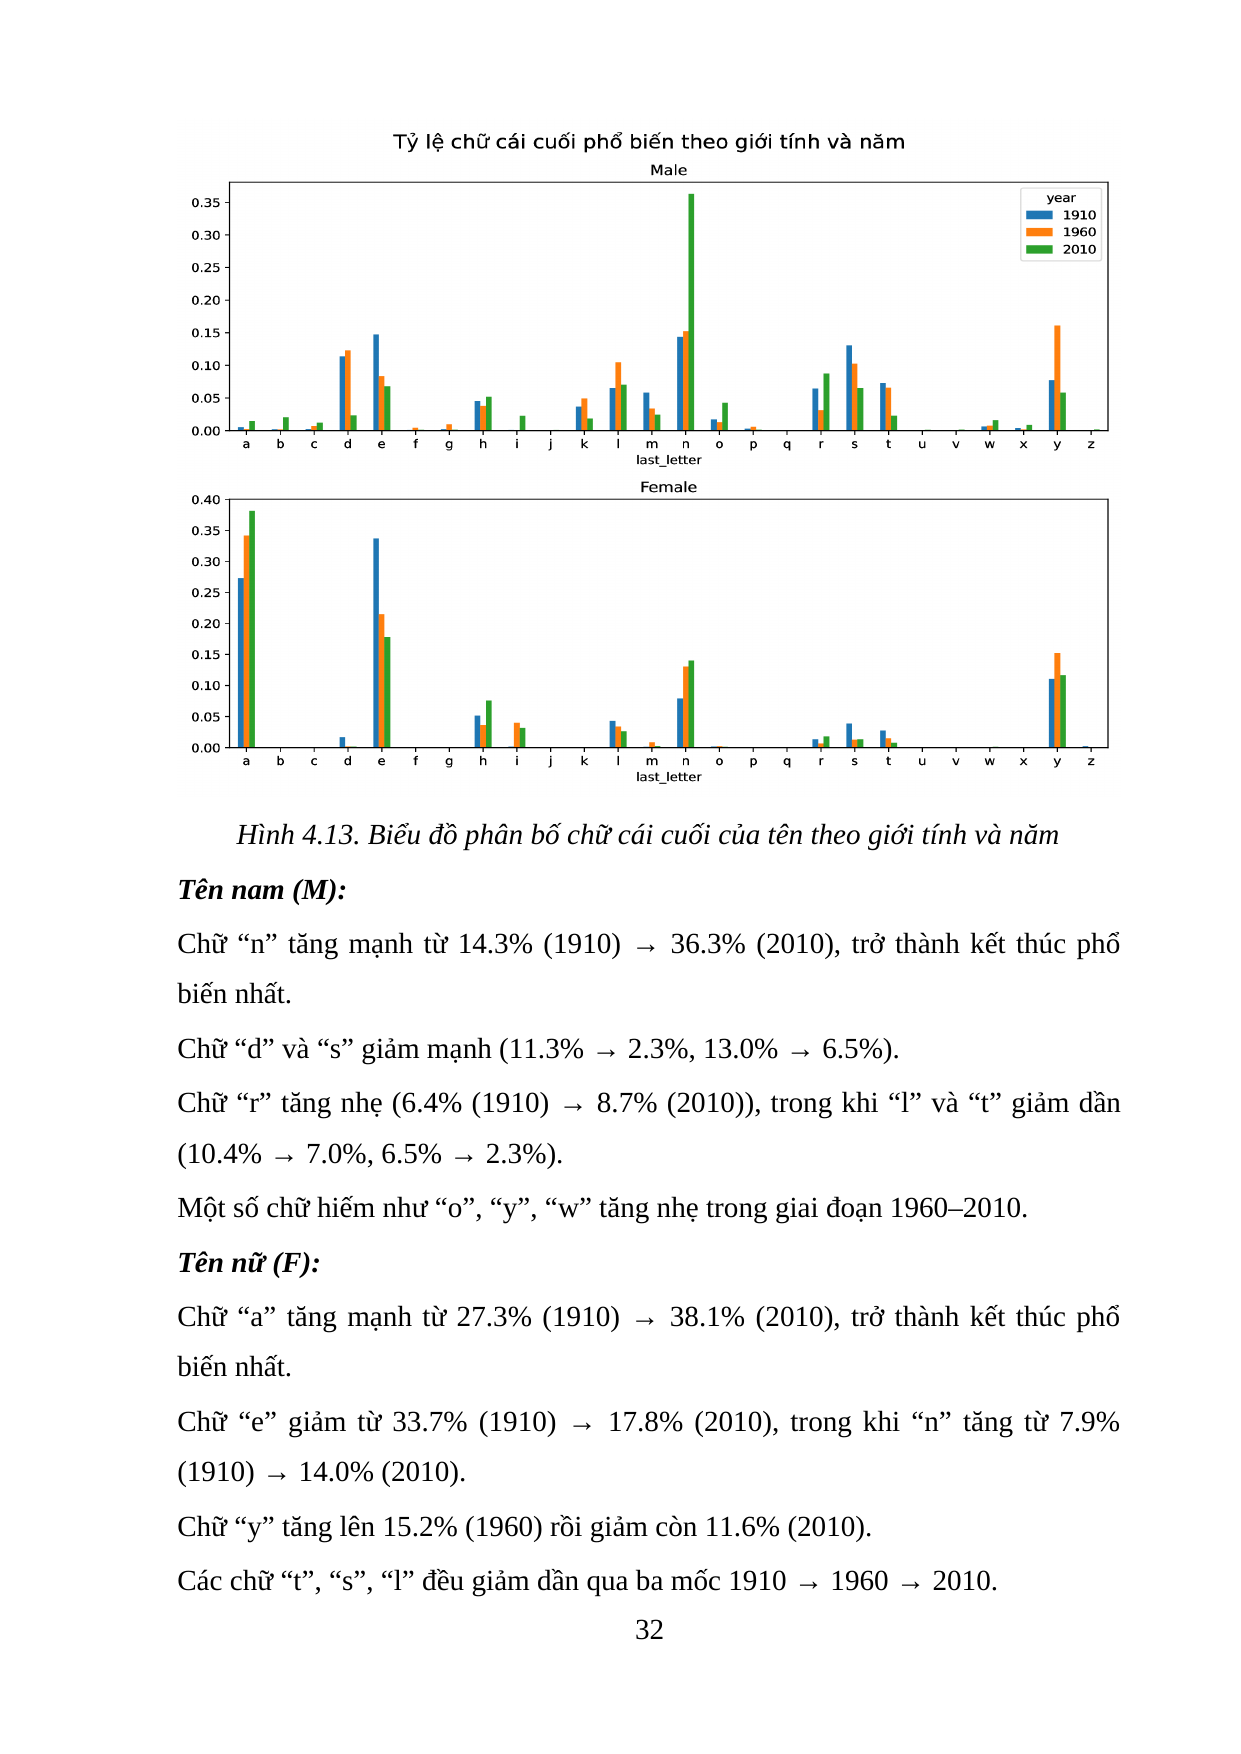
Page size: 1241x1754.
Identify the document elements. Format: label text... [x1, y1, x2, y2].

picture [177, 118, 1122, 797]
text Chữ “n” tăng mạnh từ 14.3% (1910) → 36.3% (2010), trở thành kết thúc phổ biến nhất. [177, 926, 1122, 1010]
text Tên nữ (F): [177, 1245, 1122, 1278]
text Chữ “r” tăng nhẹ (6.4% (1910) → 8.7% (2010)), trong khi “l” và “t” giảm dần (10.4% → 7.0%, 6.5% → 2.3%). [177, 1086, 1122, 1169]
text Một số chữ hiếm như “o”, “y”, “w” tăng nhẹ trong giai đoạn 1960–2010. [177, 1190, 1122, 1224]
text Chữ “y” tăng lên 15.2% (1960) rồi giảm còn 11.6% (2010). [177, 1509, 1122, 1542]
text Chữ “a” tăng mạnh từ 27.3% (1910) → 38.1% (2010), trở thành kết thúc phổ biến nhất. [177, 1299, 1122, 1383]
text Tên nam (M): [177, 872, 1122, 905]
text Chữ “e” giảm từ 33.7% (1910) → 17.8% (2010), trong khi “n” tăng từ 7.9% (1910) → 14.0% (2010). [177, 1404, 1122, 1488]
text Các chữ “t”, “s”, “l” đều giảm dần qua ba mốc 1910 → 1960 → 2010. [177, 1563, 1122, 1597]
text Chữ “d” và “s” giảm mạnh (11.3% → 2.3%, 13.0% → 6.5%). [177, 1031, 1122, 1064]
